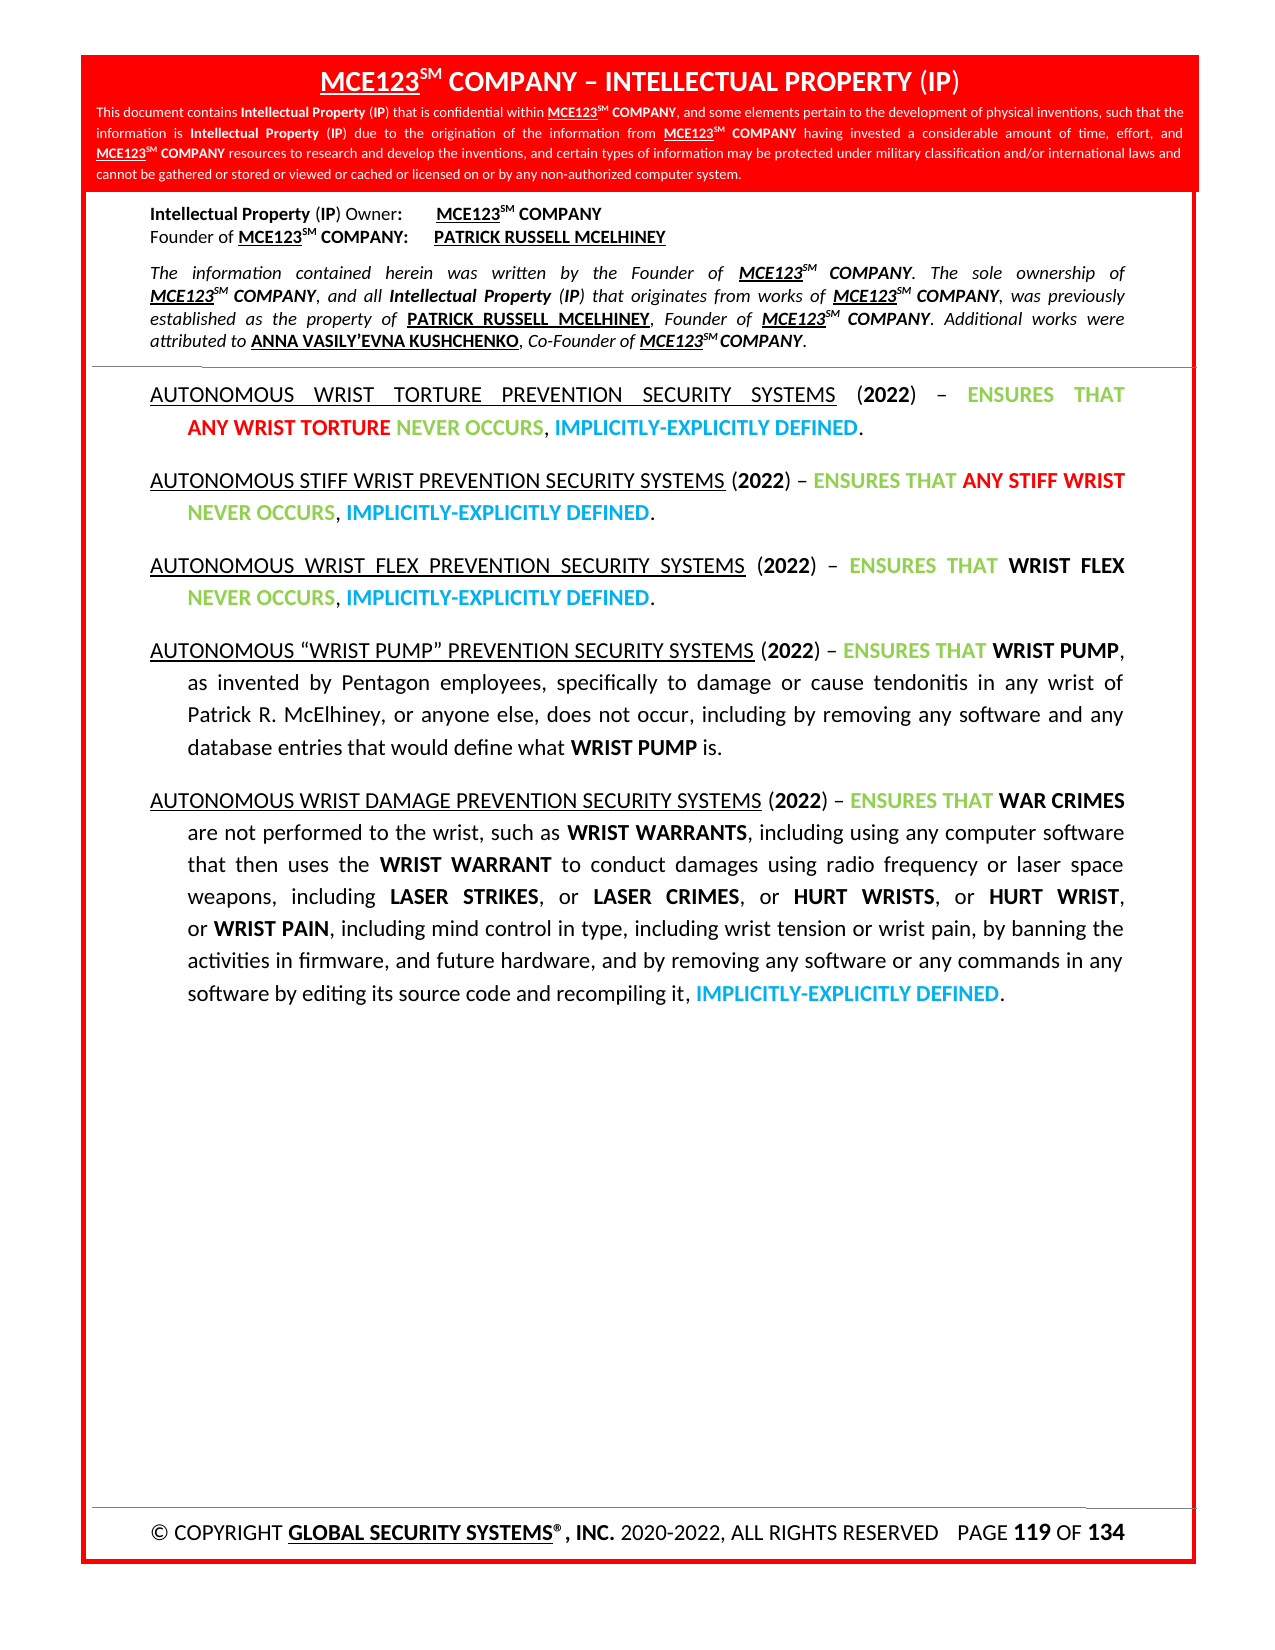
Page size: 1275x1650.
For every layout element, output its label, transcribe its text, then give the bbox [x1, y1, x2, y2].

text AUTONOMOUS STIFF WRIST PREVENTION SECURITY SYSTEMS (2022) – ENSURES THAT ANY STIFF WRIST NEVER OCCURS, IMPLICITLY-EXPLICITLY DEFINED. [150, 466, 1125, 526]
text AUTONOMOUS WRIST DAMAGE PREVENTION SECURITY SYSTEMS (2022) – ENSURES THAT WAR CRIMES are not performed to the wrist, such as WRIST WARRANTS, including using any computer software that then uses the WRIST WARRANT to conduct damages using radio frequency or laser space weapons, including LASER STRIKES, or LASER CRIMES, or HURT WRISTS, or HURT WRIST, or WRIST PAIN, including mind control in type, including wrist tension or wrist pain, by banning the activities in firmware, and future hardware, and by removing any software or any commands in any software by editing its source code and recompiling it, IMPLICITLY-EXPLICITLY DEFINED. [150, 786, 1125, 1007]
text AUTONOMOUS WRIST FLEX PREVENTION SECURITY SYSTEMS (2022) – ENSURES THAT WRIST FLEX NEVER OCCURS, IMPLICITLY-EXPLICITLY DEFINED. [150, 551, 1125, 611]
text AUTONOMOUS WRIST TORTURE PREVENTION SECURITY SYSTEMS (2022) – ENSURES THAT ANY WRIST TORTURE NEVER OCCURS, IMPLICITLY-EXPLICITLY DEFINED. [150, 381, 1125, 441]
text AUTONOMOUS “WRIST PUMP” PREVENTION SECURITY SYSTEMS (2022) – ENSURES THAT WRIST PUMP, as invented by Pentagon employees, specifically to damage or cause tendonitis in any wrist of Patrick R. McElhiney, or anyone else, does not occur, including by removing any software and any database entries that would define what WRIST PUMP is. [150, 636, 1125, 761]
